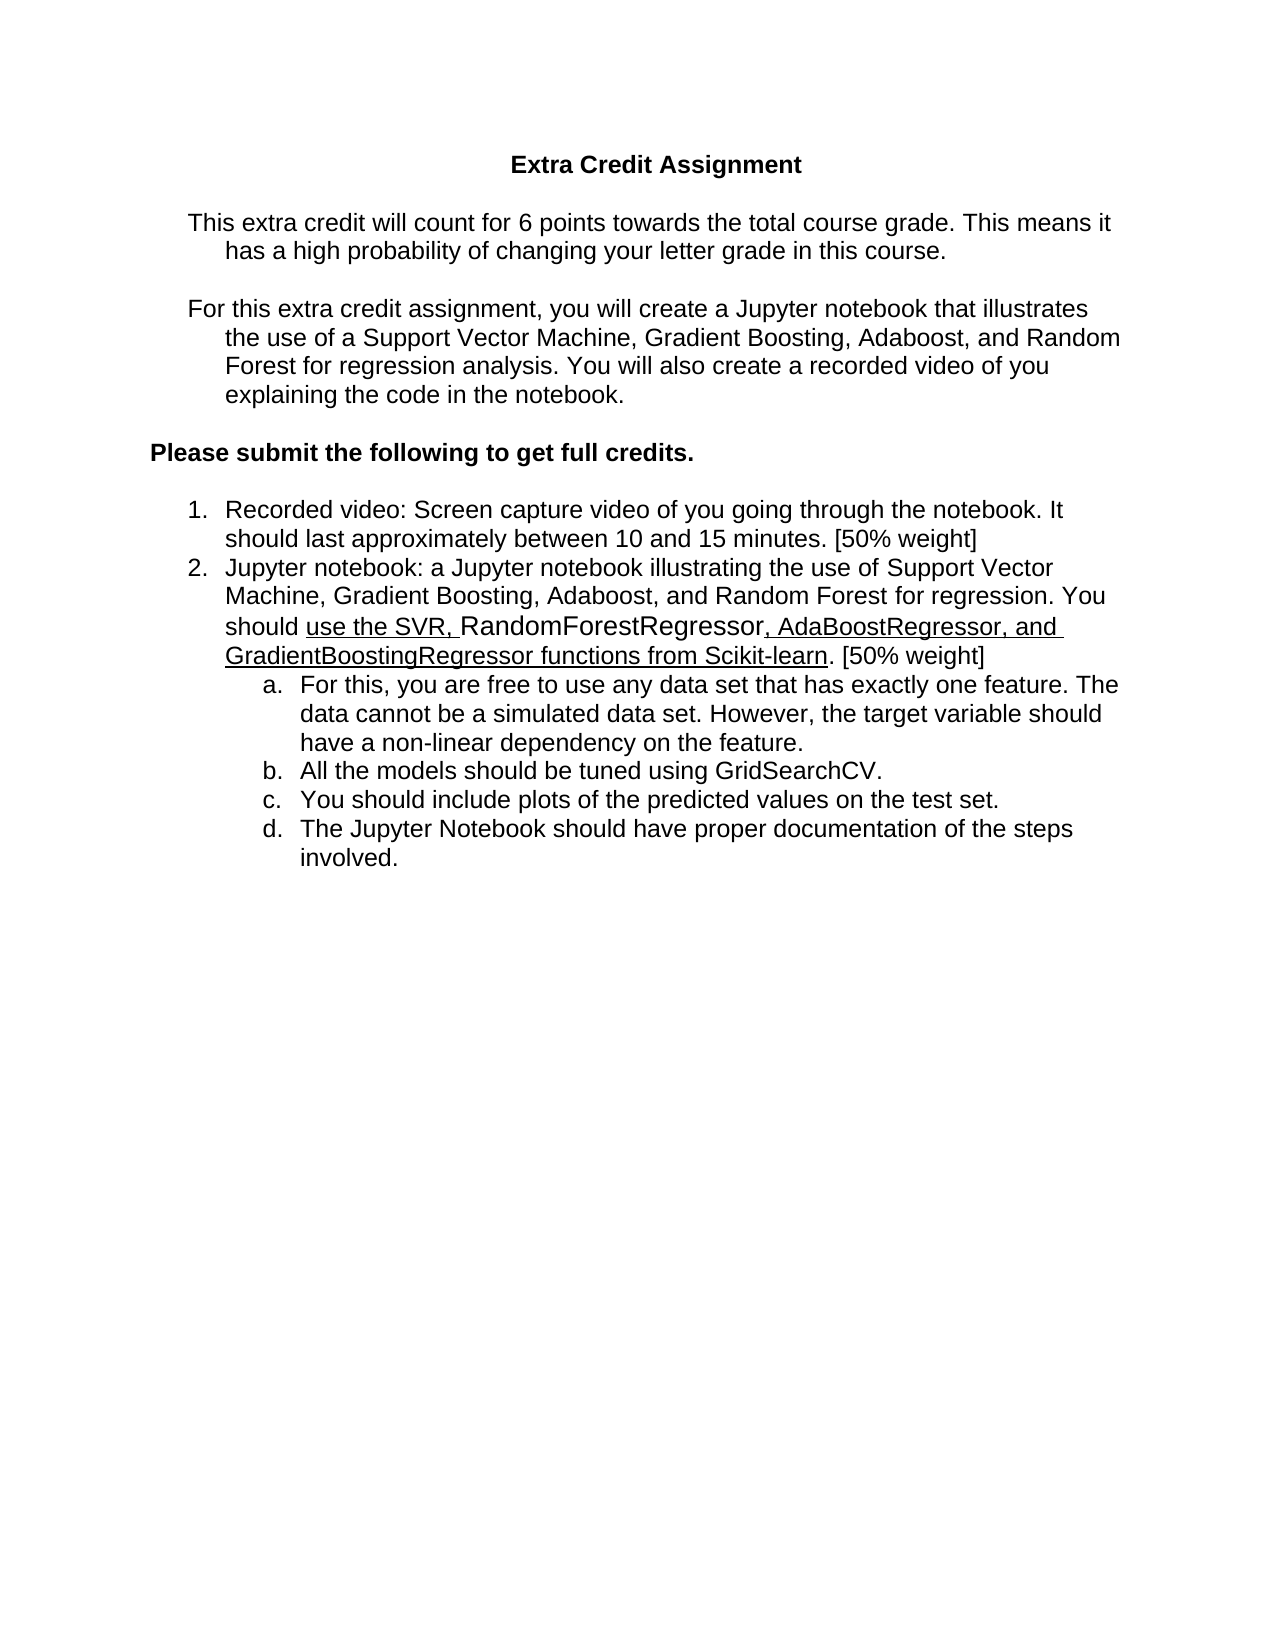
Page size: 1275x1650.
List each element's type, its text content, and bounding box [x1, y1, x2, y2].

list You should include plots of the predicted values on the test set. [262, 785, 1125, 814]
list For this, you are free to use any data set that has exactly one feature. The data cannot be a simulated data set. However, the target variable should have a non-linear dependency on the feature. [262, 670, 1125, 756]
text Extra Credit Assignment [187, 150, 1125, 179]
text For this extra credit assignment, you will create a Jupyter notebook that illustrates the use of a Support Vector Machine, Gradient Boosting, Adaboost, and Random Forest for regression analysis. You will also create a recorded video of you explaining the code in the notebook. [187, 294, 1125, 409]
list Jupyter notebook: a Jupyter notebook illustrating the use of Support Vector Machine, Gradient Boosting, Adaboost, and Random Forest for regression. You should use the SVR, RandomForestRegressor, AdaBoostRegressor, and GradientBoostingRegressor functions from Scikit-learn. [50% weight] [187, 552, 1125, 670]
list All the models should be tuned using GridSearchCV. [262, 756, 1125, 785]
text This extra credit will count for 6 points towards the total course grade. This means it has a high probability of changing your letter grade in this course. [187, 207, 1125, 265]
list The Jupyter Notebook should have proper documentation of the steps involved. [262, 814, 1125, 871]
list Recorded video: Screen capture video of you going through the notebook. It should last approximately between 10 and 15 minutes. [50% weight] [187, 495, 1125, 552]
text Please submit the following to get full credits. [150, 437, 1125, 466]
